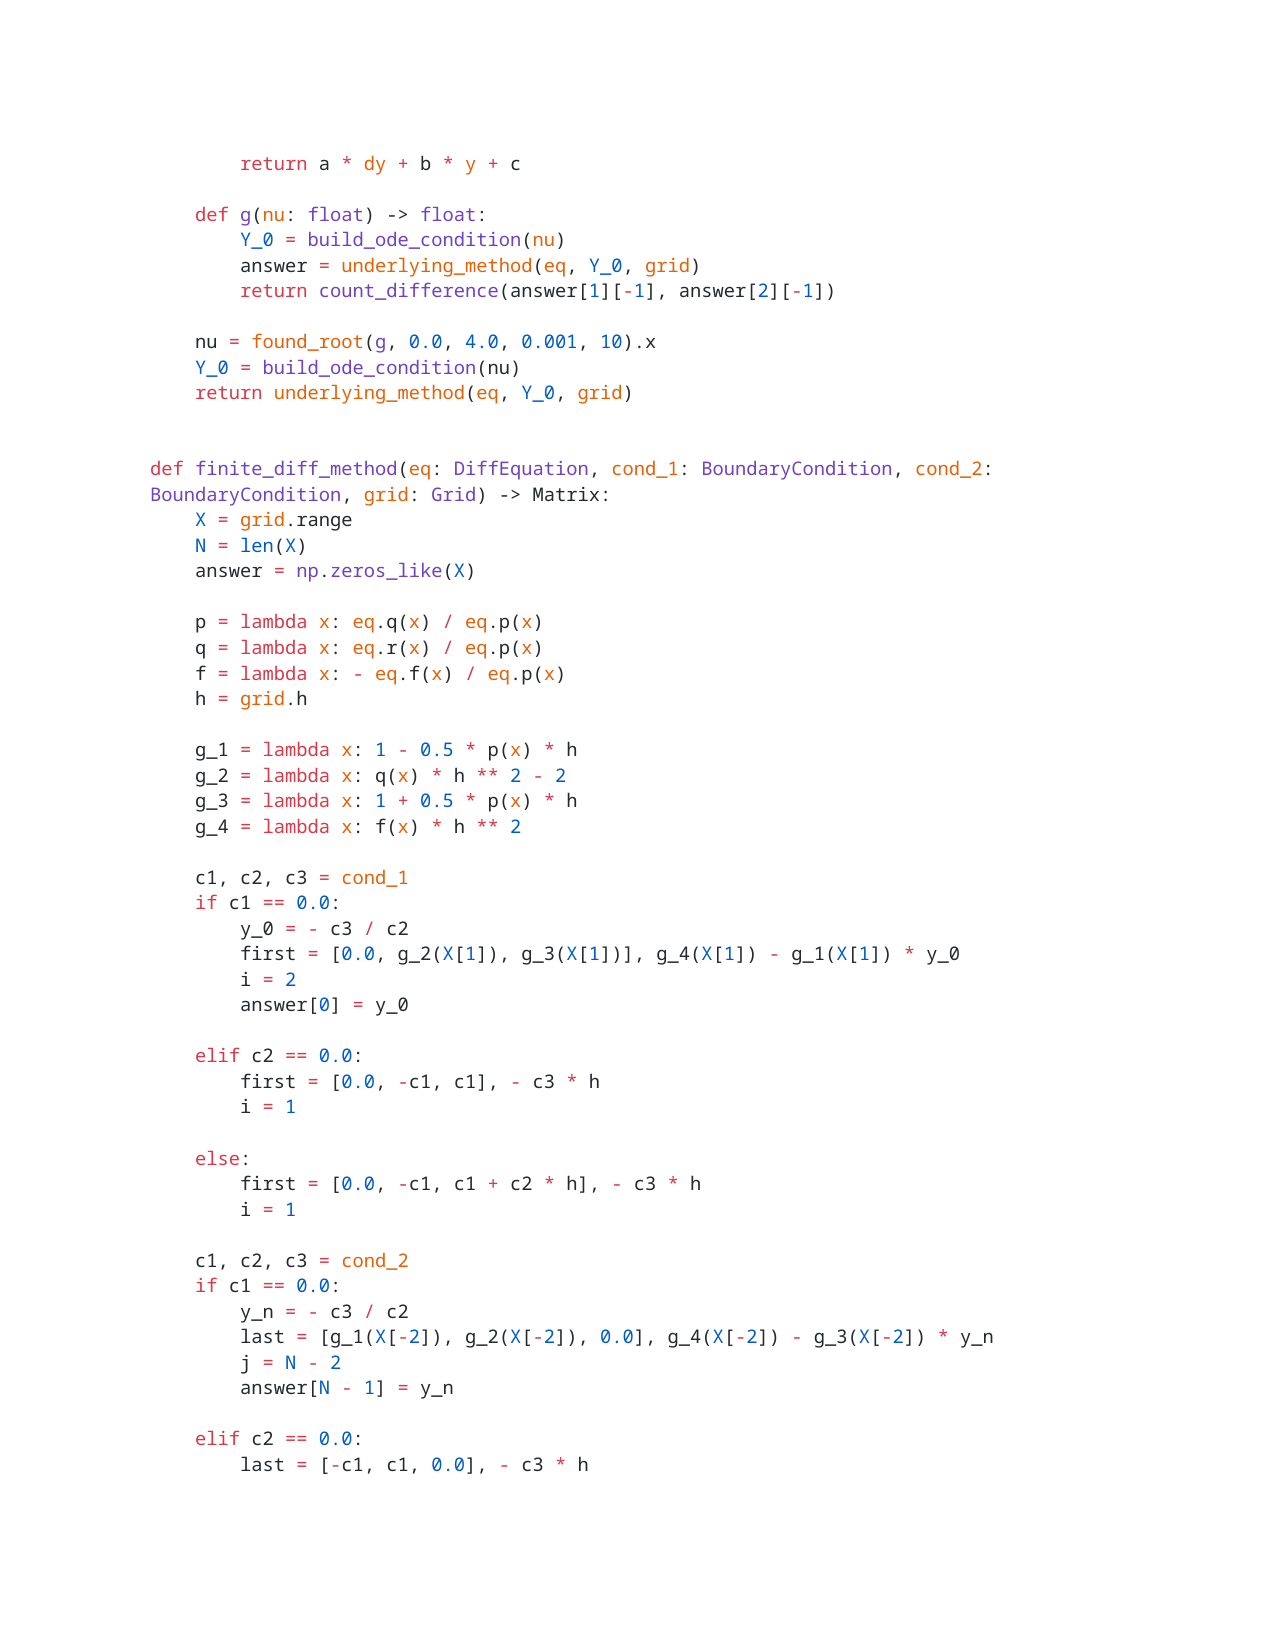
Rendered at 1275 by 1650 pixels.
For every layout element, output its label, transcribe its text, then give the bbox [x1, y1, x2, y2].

text N = len(X) [150, 532, 1125, 558]
text g_3 = lambda x: 1 + 0.5 * p(x) * h [150, 787, 1125, 813]
text return underlying_method(eq, Y_0, grid) [150, 380, 1125, 405]
text nu = found_root(g, 0.0, 4.0, 0.001, 10).x [150, 329, 1125, 354]
text first = [0.0, g_2(X[1]), g_3(X[1])], g_4(X[1]) - g_1(X[1]) * y_0 [150, 941, 1125, 966]
text q = lambda x: eq.r(x) / eq.p(x) [150, 634, 1125, 660]
text first = [0.0, -c1, c1 + c2 * h], - c3 * h [150, 1170, 1125, 1196]
text def g(nu: float) -> float: [150, 201, 1125, 227]
text if c1 == 0.0: [150, 1272, 1125, 1298]
text return count_difference(answer[1][-1], answer[2][-1]) [150, 278, 1125, 303]
text last = [-c1, c1, 0.0], - c3 * h [150, 1451, 1125, 1477]
text j = N - 2 [150, 1349, 1125, 1374]
text answer = np.zeros_like(X) [150, 558, 1125, 583]
text answer[0] = y_0 [150, 992, 1125, 1017]
text first = [0.0, -c1, c1], - c3 * h [150, 1068, 1125, 1094]
text i = 1 [150, 1094, 1125, 1119]
text f = lambda x: - eq.f(x) / eq.p(x) [150, 660, 1125, 685]
text else: [150, 1145, 1125, 1170]
text return a * dy + b * y + c [150, 150, 1125, 176]
text i = 2 [150, 966, 1125, 992]
text y_0 = - c3 / c2 [150, 915, 1125, 941]
text h = grid.h [150, 685, 1125, 711]
text elif c2 == 0.0: [150, 1426, 1125, 1451]
text Y_0 = build_ode_condition(nu) [150, 354, 1125, 380]
text elif c2 == 0.0: [150, 1043, 1125, 1068]
text i = 1 [150, 1196, 1125, 1221]
text g_1 = lambda x: 1 - 0.5 * p(x) * h [150, 736, 1125, 762]
text g_2 = lambda x: q(x) * h ** 2 - 2 [150, 762, 1125, 787]
text c1, c2, c3 = cond_1 [150, 864, 1125, 889]
text p = lambda x: eq.q(x) / eq.p(x) [150, 609, 1125, 634]
text answer[N - 1] = y_n [150, 1374, 1125, 1400]
text g_4 = lambda x: f(x) * h ** 2 [150, 813, 1125, 838]
text def finite_diff_method(eq: DiffEquation, cond_1: BoundaryCondition, cond_2: BoundaryCondition, grid: Grid) -> Matrix: [150, 456, 1125, 507]
text if c1 == 0.0: [150, 889, 1125, 915]
text last = [g_1(X[-2]), g_2(X[-2]), 0.0], g_4(X[-2]) - g_3(X[-2]) * y_n [150, 1323, 1125, 1349]
text X = grid.range [150, 507, 1125, 532]
text c1, c2, c3 = cond_2 [150, 1247, 1125, 1272]
text answer = underlying_method(eq, Y_0, grid) [150, 252, 1125, 278]
text Y_0 = build_ode_condition(nu) [150, 227, 1125, 252]
text y_n = - c3 / c2 [150, 1298, 1125, 1323]
